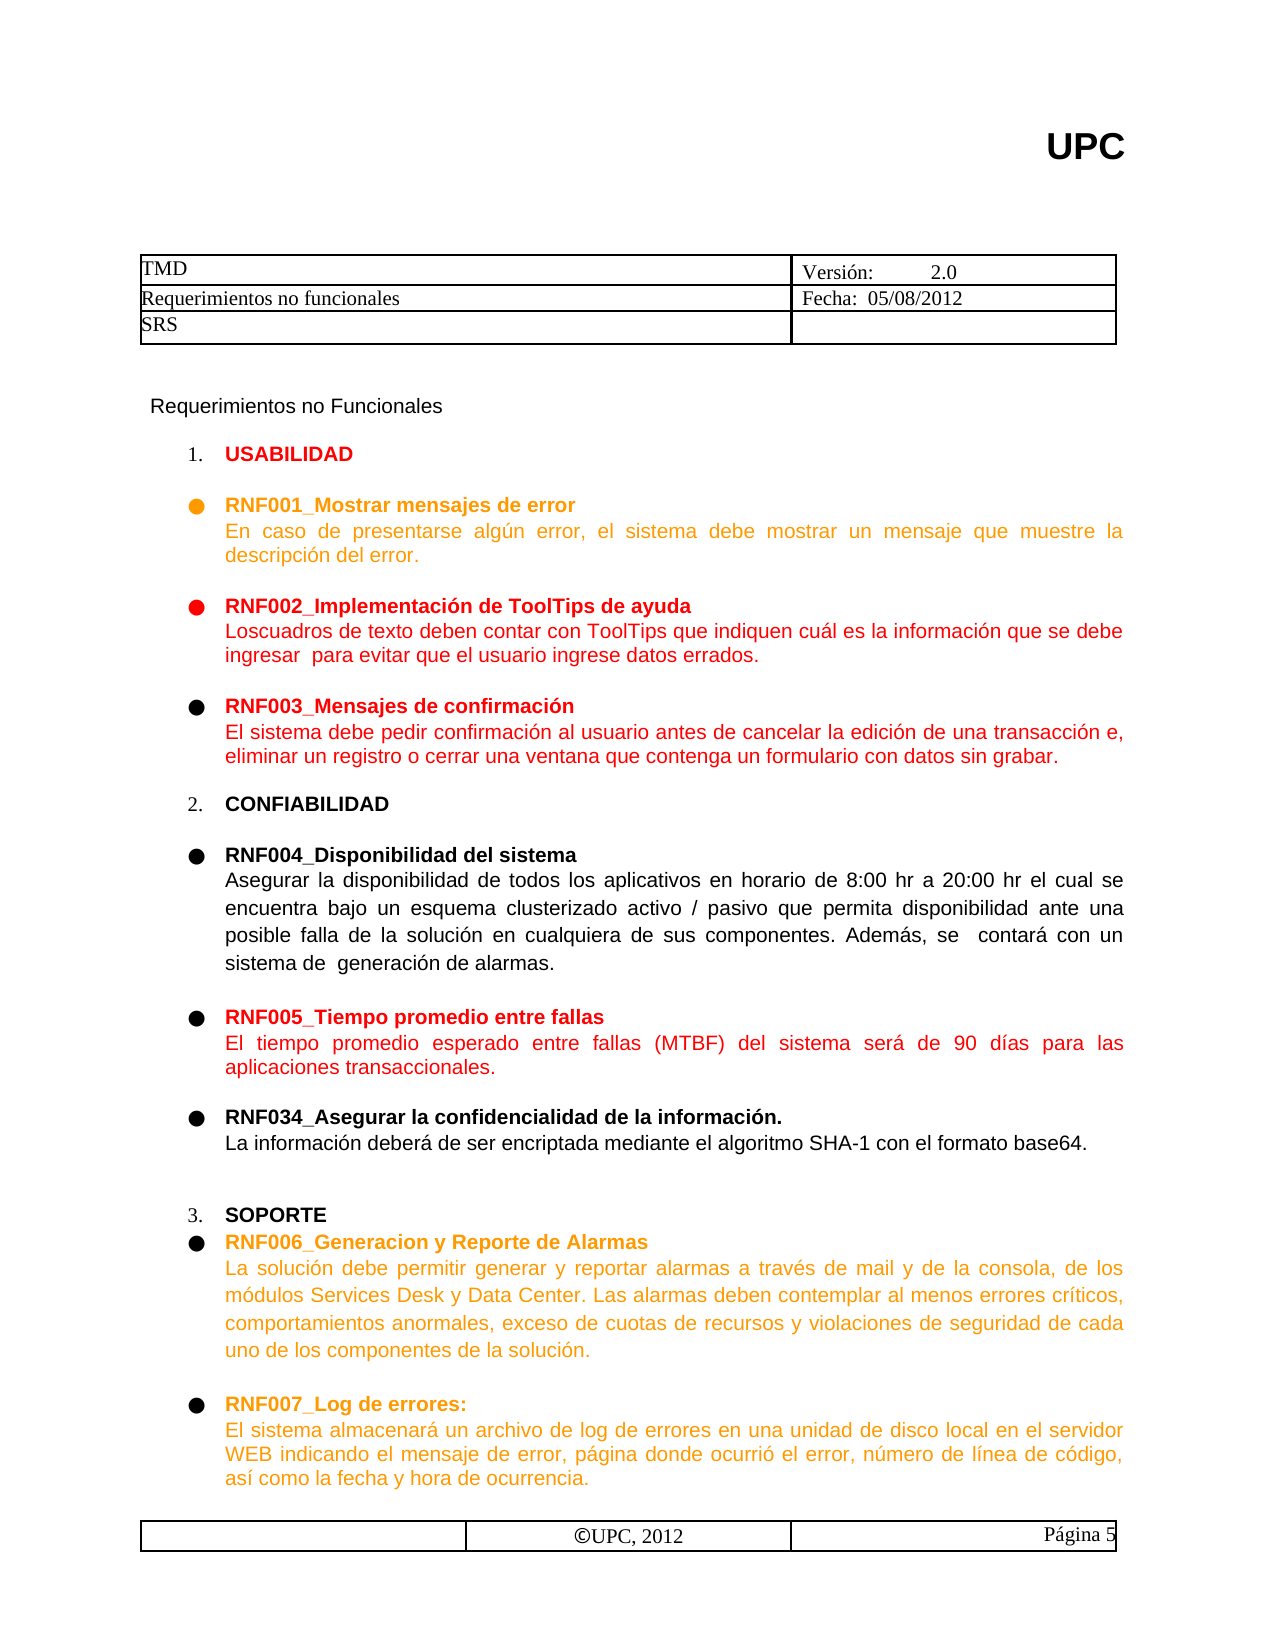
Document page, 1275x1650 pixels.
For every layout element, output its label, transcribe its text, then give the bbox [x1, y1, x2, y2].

list Requerimientos no Funcionales [150, 394, 1050, 418]
list RNF005_Tiempo promedio entre fallas [187, 1002, 1125, 1031]
list RNF003_Mensajes de confirmación [187, 691, 1125, 719]
list El sistema debe pedir confirmación al usuario antes de cancelar la edición de una transacción e, eliminar un registro o cerrar una ventana que contenga un formulario con datos sin grabar. [225, 719, 1125, 767]
list El sistema almacenará un archivo de log de errores en una unidad de disco local en el servidor WEB indicando el mensaje de error, página donde ocurrió el error, número de línea de código, así como la fecha y hora de ocurrencia. [225, 1418, 1125, 1489]
list RNF007_Log de errores: [187, 1389, 1125, 1418]
list Loscuadros de texto deben contar con ToolTips que indiquen cuál es la información que se debe ingresar para evitar que el usuario ingrese datos errados. [225, 619, 1125, 667]
subtitle SOPORTE [150, 1203, 1125, 1227]
list En caso de presentarse algún error, el sistema debe mostrar un mensaje que muestre la descripción del error. [225, 519, 1125, 567]
subtitle USABILIDAD [150, 442, 1125, 466]
list La solución debe permitir generar y reportar alarmas a través de mail y de la consola, de los módulos Services Desk y Data Center. Las alarmas deben contemplar al menos errores críticos, comportamientos anormales, exceso de cuotas de recursos y violaciones de seguridad de cada uno de los componentes de la solución. [225, 1255, 1125, 1362]
list RNF004_Disponibilidad del sistema [187, 840, 1125, 868]
list RNF034_Asegurar la confidencialidad de la información. [187, 1102, 1125, 1131]
list La información deberá de ser encriptada mediante el algoritmo SHA-1 con el formato base64. [150, 1131, 1125, 1155]
list RNF001_Mostrar mensajes de error [187, 491, 1125, 519]
list RNF002_Implementación de ToolTips de ayuda [187, 591, 1125, 619]
list Asegurar la disponibilidad de todos los aplicativos en horario de 8:00 hr a 20:00 hr el cual se encuentra bajo un esquema clusterizado activo / pasivo que permita disponibilidad ante una posible falla de la solución en cualquiera de sus componentes. Además, se contará con un sistema de generación de alarmas. [225, 868, 1125, 974]
list El tiempo promedio esperado entre fallas (MTBF) del sistema será de 90 días para las aplicaciones transaccionales. [225, 1031, 1125, 1078]
subtitle CONFIABILIDAD [150, 791, 1125, 816]
list RNF006_Generacion y Reporte de Alarmas [187, 1227, 1125, 1255]
